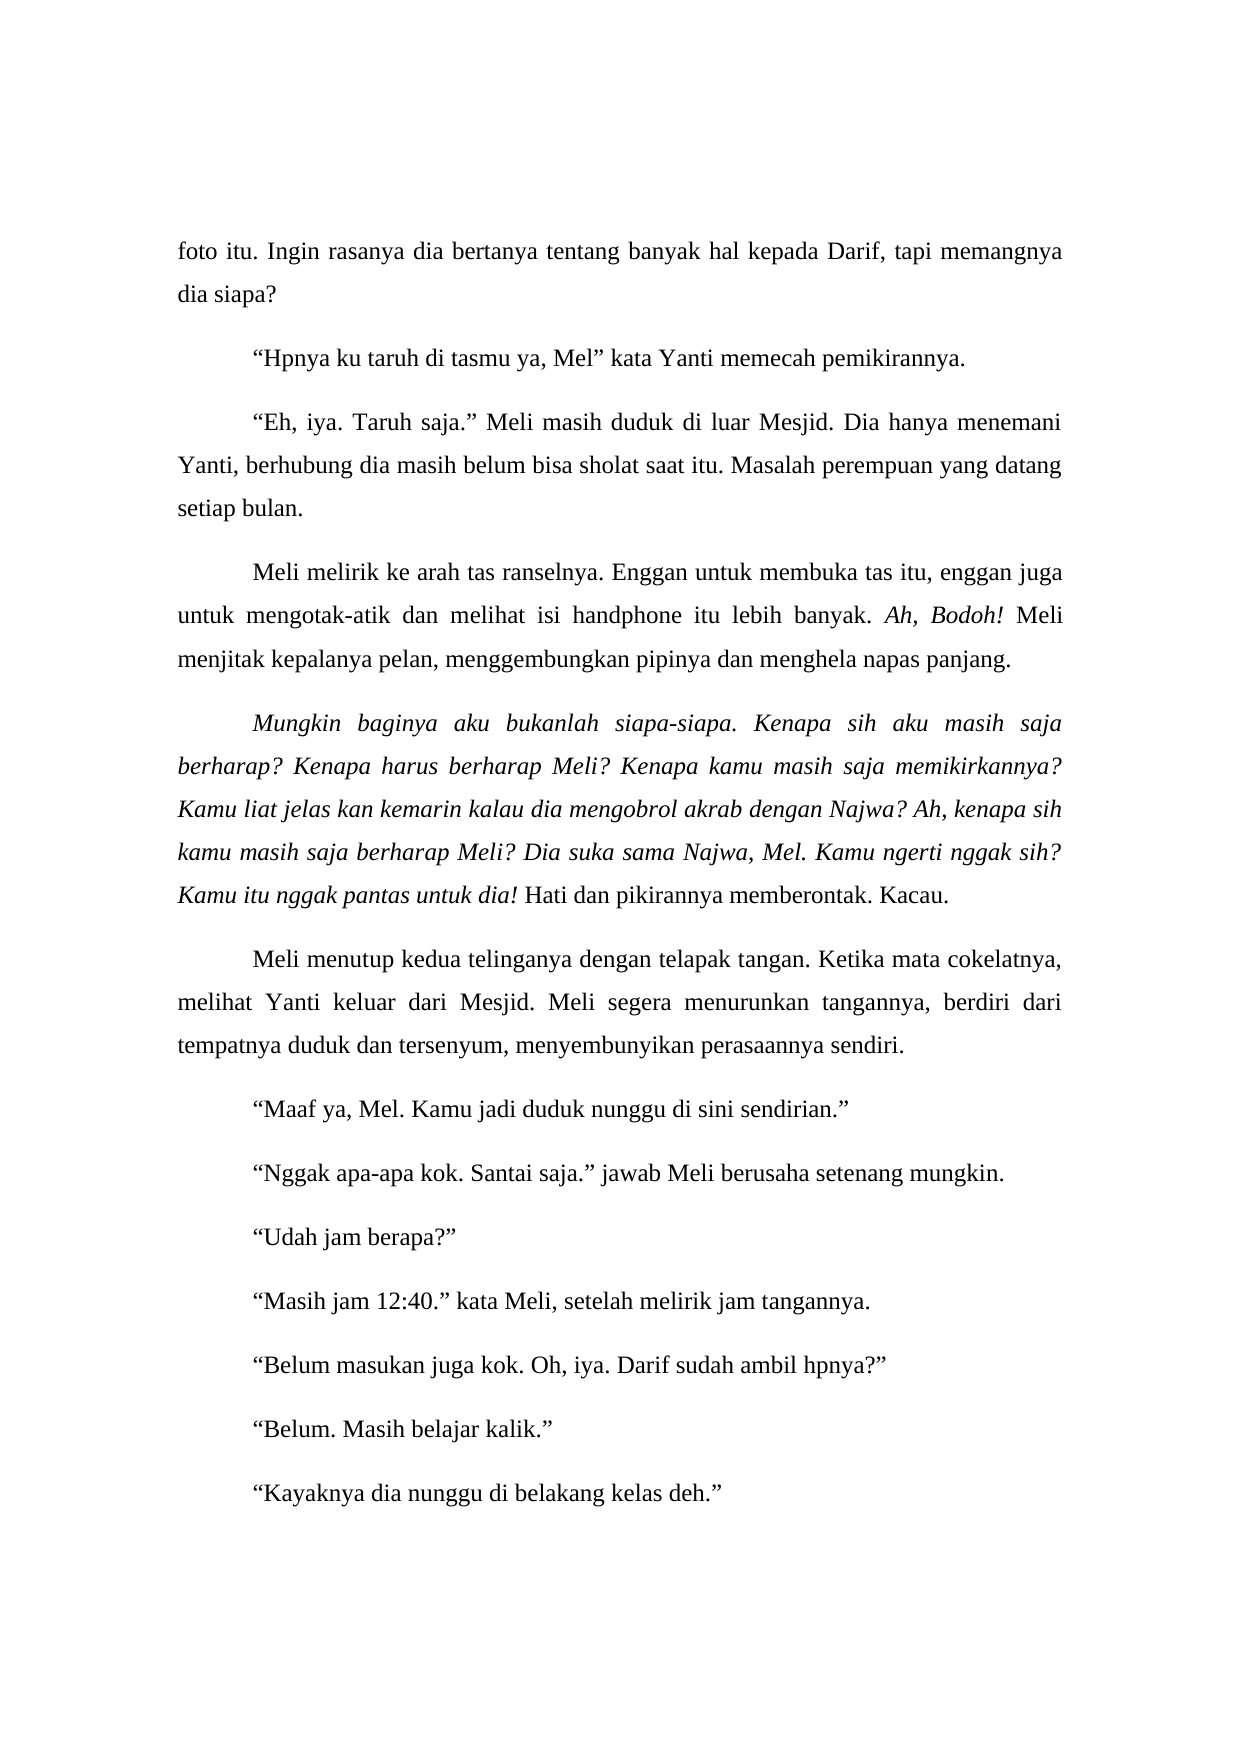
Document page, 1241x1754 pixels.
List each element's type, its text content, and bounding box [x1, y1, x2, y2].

text “Kayaknya dia nunggu di belakang kelas deh.” [177, 1478, 1063, 1507]
text “Masih jam 12:40.” kata Meli, setelah melirik jam tangannya. [177, 1286, 1063, 1315]
text “Hpnya ku taruh di tasmu ya, Mel” kata Yanti memecah pemikirannya. [177, 343, 1063, 372]
text “Belum masukan juga kok. Oh, iya. Darif sudah ambil hpnya?” [177, 1350, 1063, 1379]
text Meli melirik ke arah tas ranselnya. Enggan untuk membuka tas itu, enggan juga untuk mengotak-atik dan melihat isi handphone itu lebih banyak. Ah, Bodoh! Meli menjitak kepalanya pelan, menggembungkan pipinya dan menghela napas panjang. [177, 557, 1063, 672]
text “Belum. Masih belajar kalik.” [177, 1414, 1063, 1443]
text “Maaf ya, Mel. Kamu jadi duduk nunggu di sini sendirian.” [177, 1094, 1063, 1123]
text Mungkin baginya aku bukanlah siapa-siapa. Kenapa sih aku masih saja berharap? Kenapa harus berharap Meli? Kenapa kamu masih saja memikirkannya? Kamu liat jelas kan kemarin kalau dia mengobrol akrab dengan Najwa? Ah, kenapa sih kamu masih saja berharap Meli? Dia suka sama Najwa, Mel. Kamu ngerti nggak sih? Kamu itu nggak pantas untuk dia! Hati dan pikirannya memberontak. Kacau. [177, 708, 1063, 909]
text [177, 236, 1063, 308]
text “Eh, iya. Taruh saja.” Meli masih duduk di luar Mesjid. Dia hanya menemani Yanti, berhubung dia masih belum bisa sholat saat itu. Masalah perempuan yang datang setiap bulan. [177, 407, 1063, 522]
text Meli menutup kedua telinganya dengan telapak tangan. Ketika mata cokelatnya, melihat Yanti keluar dari Mesjid. Meli segera menurunkan tangannya, berdiri dari tempatnya duduk dan tersenyum, menyembunyikan perasaannya sendiri. [177, 944, 1063, 1059]
text “Nggak apa-apa kok. Santai saja.” jawab Meli berusaha setenang mungkin. [177, 1158, 1063, 1187]
text “Udah jam berapa?” [177, 1222, 1063, 1251]
